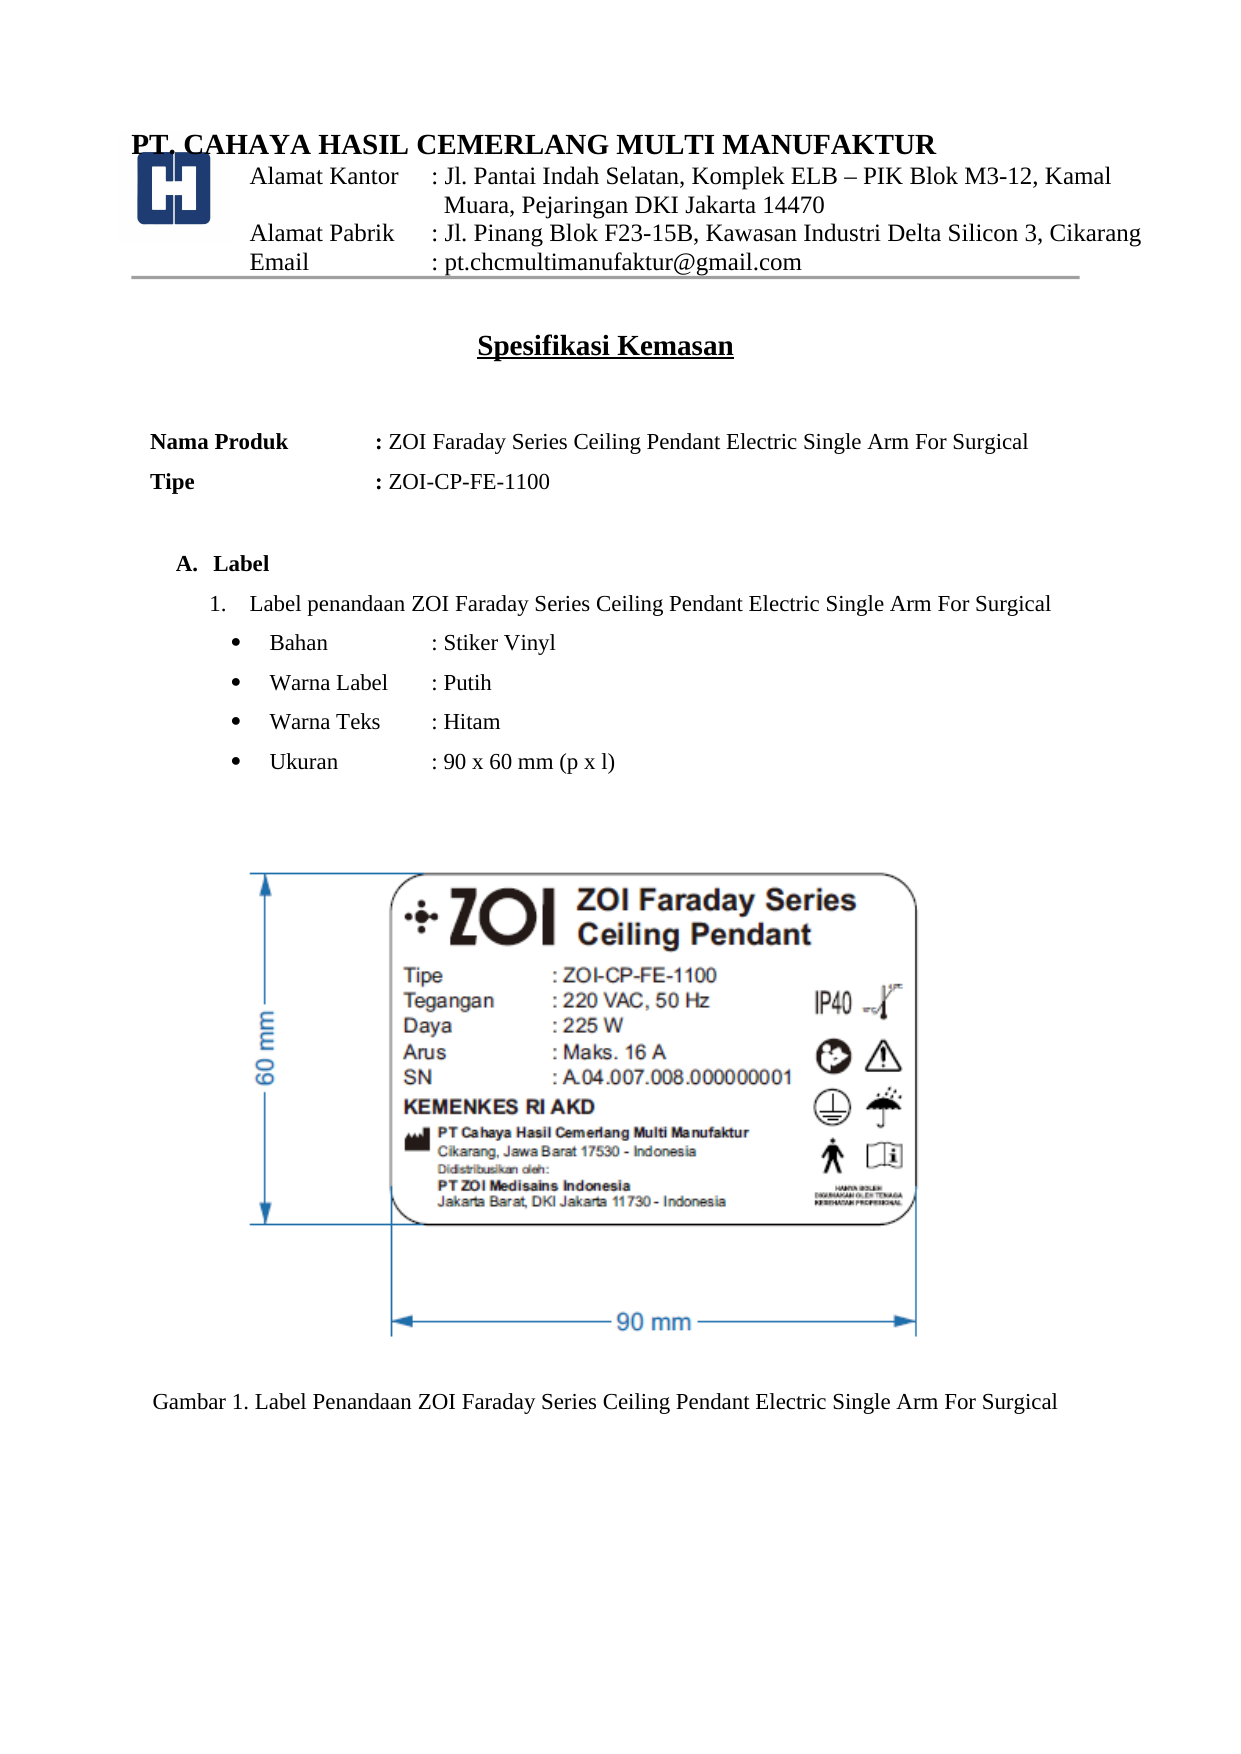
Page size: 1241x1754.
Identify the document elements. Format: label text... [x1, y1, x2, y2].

list Label [176, 550, 1080, 577]
list Ukuran : 90 x 60 mm (p x l) [232, 748, 1080, 774]
text Tipe : ZOI-CP-FE-1100 [150, 468, 1080, 494]
text Spesifikasi Kemasan [131, 328, 1080, 361]
list Warna Teks : Hitam [232, 708, 1080, 735]
text Nama Produk : ZOI Faraday Series Ceiling Pendant Electric Single Arm For Surgical [150, 428, 1080, 455]
picture [210, 139, 216, 146]
picture [211, 826, 1000, 1376]
list Bahan : Stiker Vinyl [232, 629, 1080, 656]
list Label penandaan ZOI Faraday Series Ceiling Pendant Electric Single Arm For Surgical [209, 590, 1080, 616]
picture [118, 131, 231, 243]
text Gambar 1. Label Penandaan ZOI Faraday Series Ceiling Pendant Electric Single Arm For Surgical [131, 1388, 1080, 1414]
list Warna Label : Putih [232, 669, 1080, 695]
